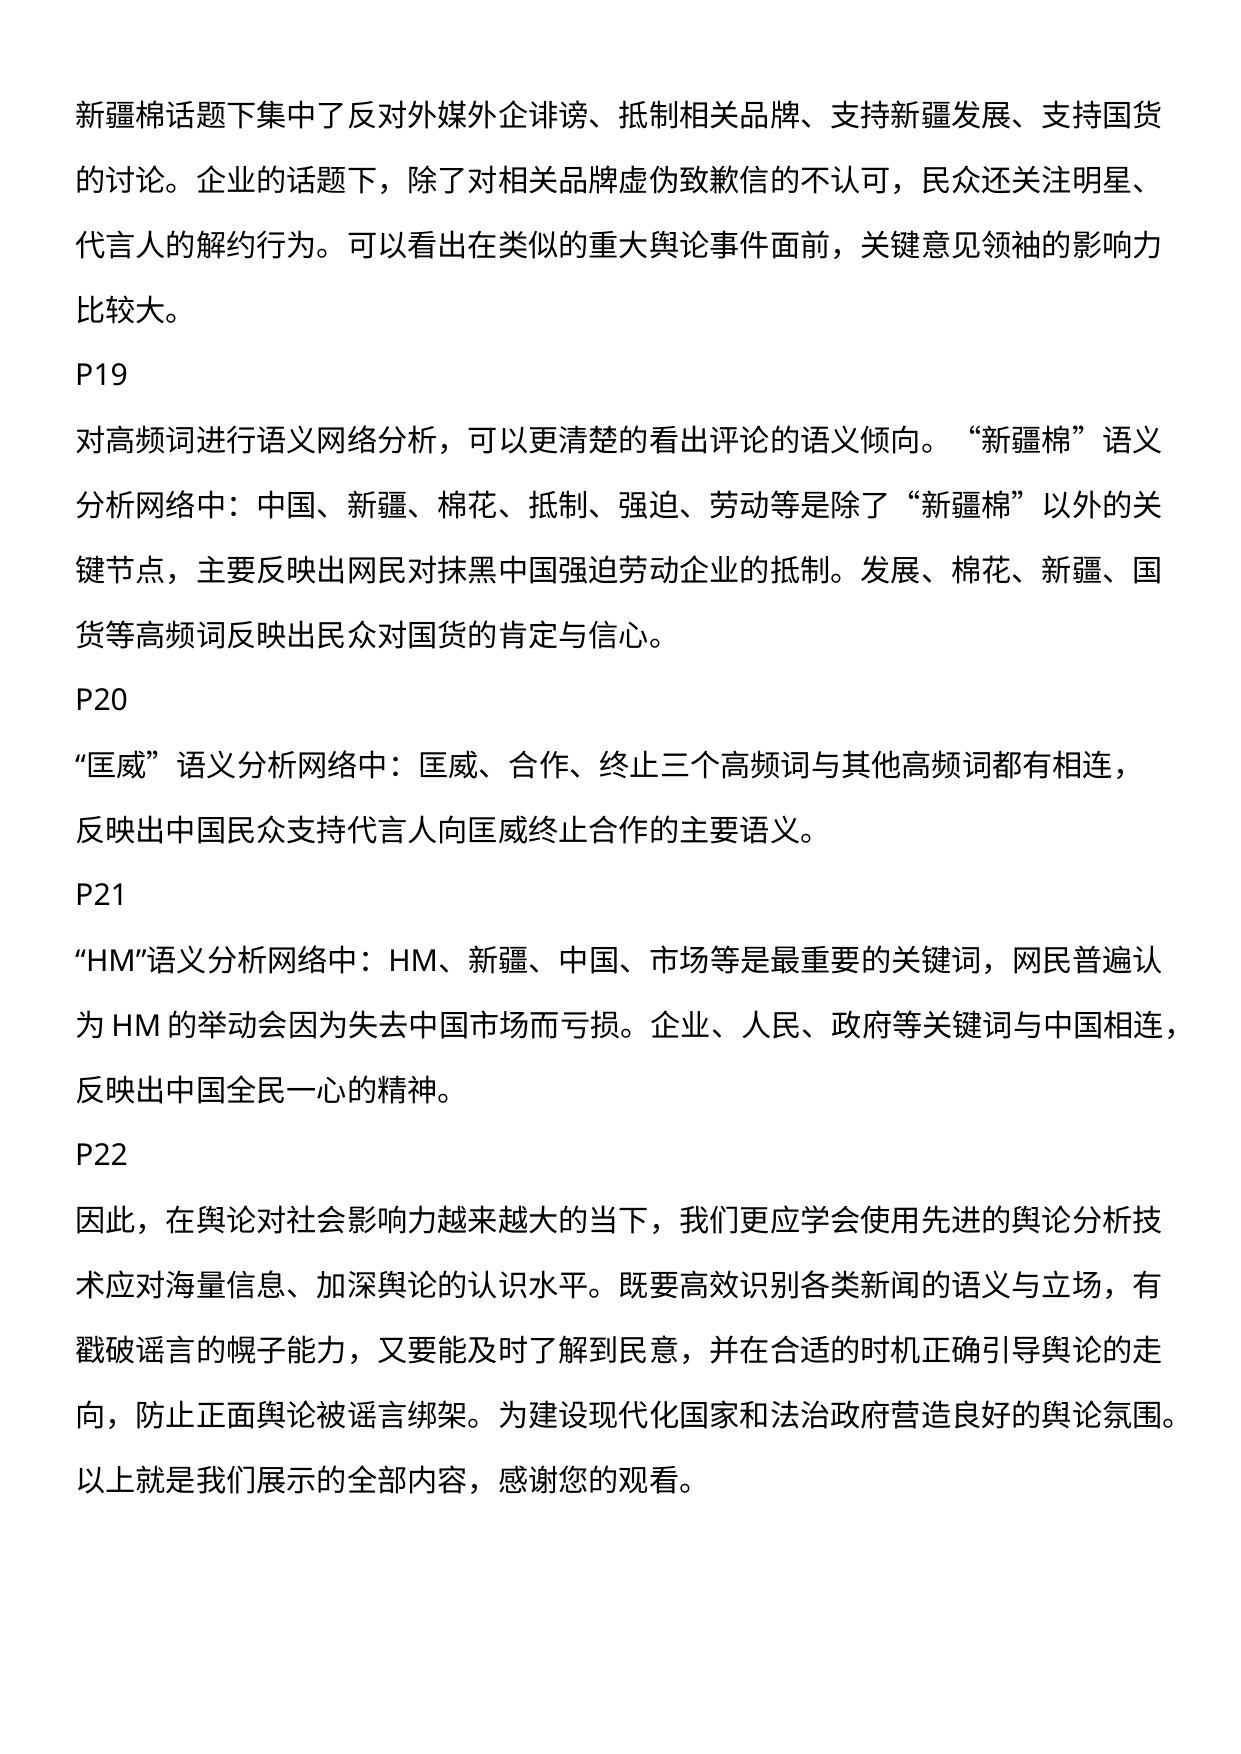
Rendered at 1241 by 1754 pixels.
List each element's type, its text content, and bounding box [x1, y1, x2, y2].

text “HM”语义分析网络中：HM、新疆、中国、市场等是最重要的关键词，网民普遍认为HM的举动会因为失去中国市场而亏损。企业、人民、政府等关键词与中国相连，反映出中国全民一心的精神。 [75, 926, 1165, 1121]
text P22 [75, 1121, 1165, 1186]
text 新疆棉话题下集中了反对外媒外企诽谤、抵制相关品牌、支持新疆发展、支持国货的讨论。企业的话题下，除了对相关品牌虚伪致歉信的不认可，民众还关注明星、代言人的解约行为。可以看出在类似的重大舆论事件面前，关键意见领袖的影响力比较大。 [75, 81, 1165, 341]
text P20 [75, 666, 1165, 731]
text P19 [75, 341, 1165, 406]
text 因此，在舆论对社会影响力越来越大的当下，我们更应学会使用先进的舆论分析技术应对海量信息、加深舆论的认识水平。既要高效识别各类新闻的语义与立场，有戳破谣言的幌子能力，又要能及时了解到民意，并在合适的时机正确引导舆论的走向，防止正面舆论被谣言绑架。为建设现代化国家和法治政府营造良好的舆论氛围。 [75, 1186, 1165, 1446]
text 以上就是我们展示的全部内容，感谢您的观看。 [75, 1446, 1165, 1511]
text 对高频词进行语义网络分析，可以更清楚的看出评论的语义倾向。“新疆棉”语义分析网络中：中国、新疆、棉花、抵制、强迫、劳动等是除了“新疆棉”以外的关键节点，主要反映出网民对抹黑中国强迫劳动企业的抵制。发展、棉花、新疆、国货等高频词反映出民众对国货的肯定与信心。 [75, 406, 1165, 666]
text P21 [75, 861, 1165, 926]
text “匡威”语义分析网络中：匡威、合作、终止三个高频词与其他高频词都有相连，反映出中国民众支持代言人向匡威终止合作的主要语义。 [75, 731, 1165, 861]
